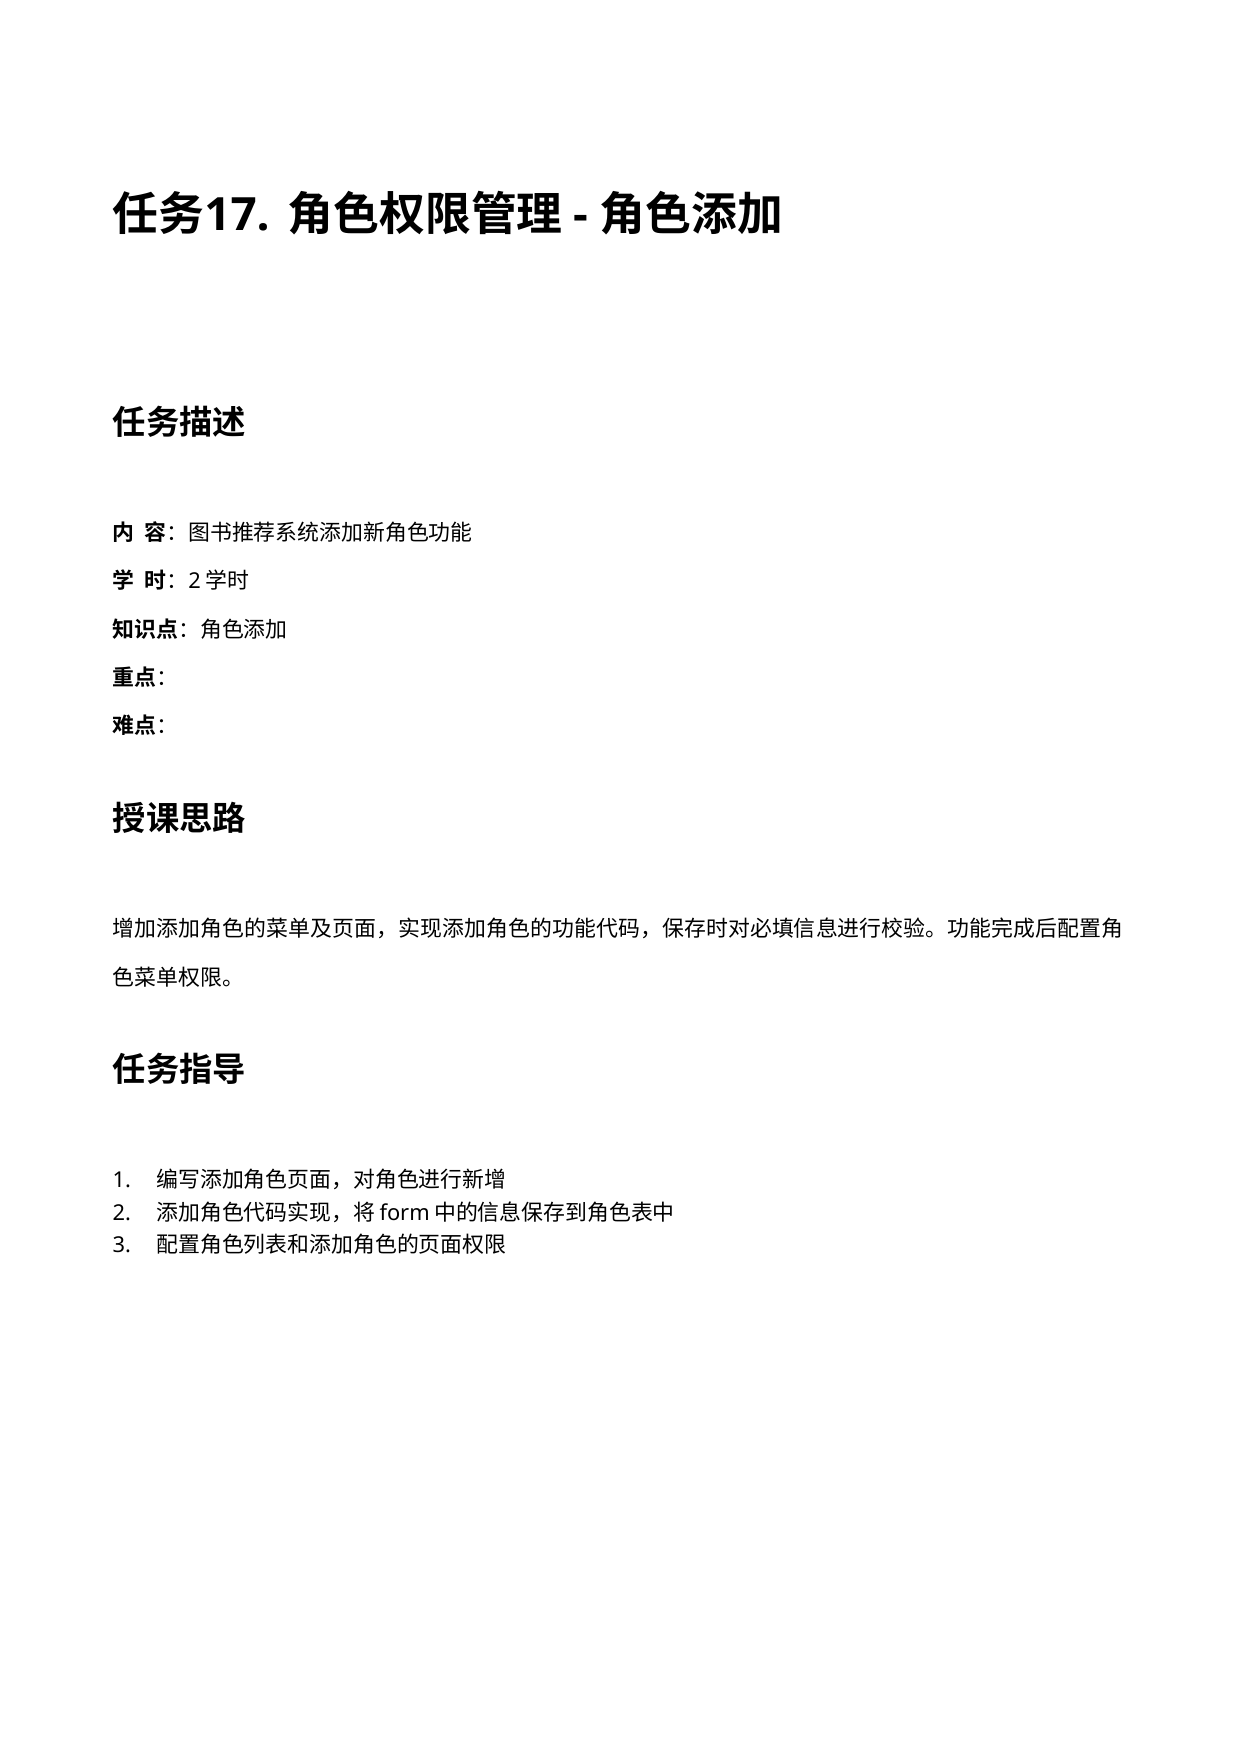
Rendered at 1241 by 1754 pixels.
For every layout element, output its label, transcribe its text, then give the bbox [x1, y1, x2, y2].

list 添加角色代码实现，将form中的信息保存到角色表中 [112, 1194, 1128, 1227]
subtitle 任务描述 [112, 388, 1128, 453]
subtitle 角色权限管理 - 角色添加 [112, 162, 1128, 259]
text 难点： [112, 708, 1128, 741]
text 内 容：图书推荐系统添加新角色功能 [112, 515, 1128, 547]
list 编写添加角色页面，对角色进行新增 [112, 1162, 1128, 1194]
text 增加添加角色的菜单及页面，实现添加角色的功能代码，保存时对必填信息进行校验。功能完成后配置角色菜单权限。 [112, 911, 1128, 992]
text 学 时：2学时 [112, 563, 1128, 596]
text 知识点：角色添加 [112, 611, 1128, 644]
subtitle 任务指导 [112, 1035, 1128, 1100]
text 重点： [112, 660, 1128, 692]
list 配置角色列表和添加角色的页面权限 [112, 1227, 1128, 1259]
subtitle 授课思路 [112, 783, 1128, 848]
